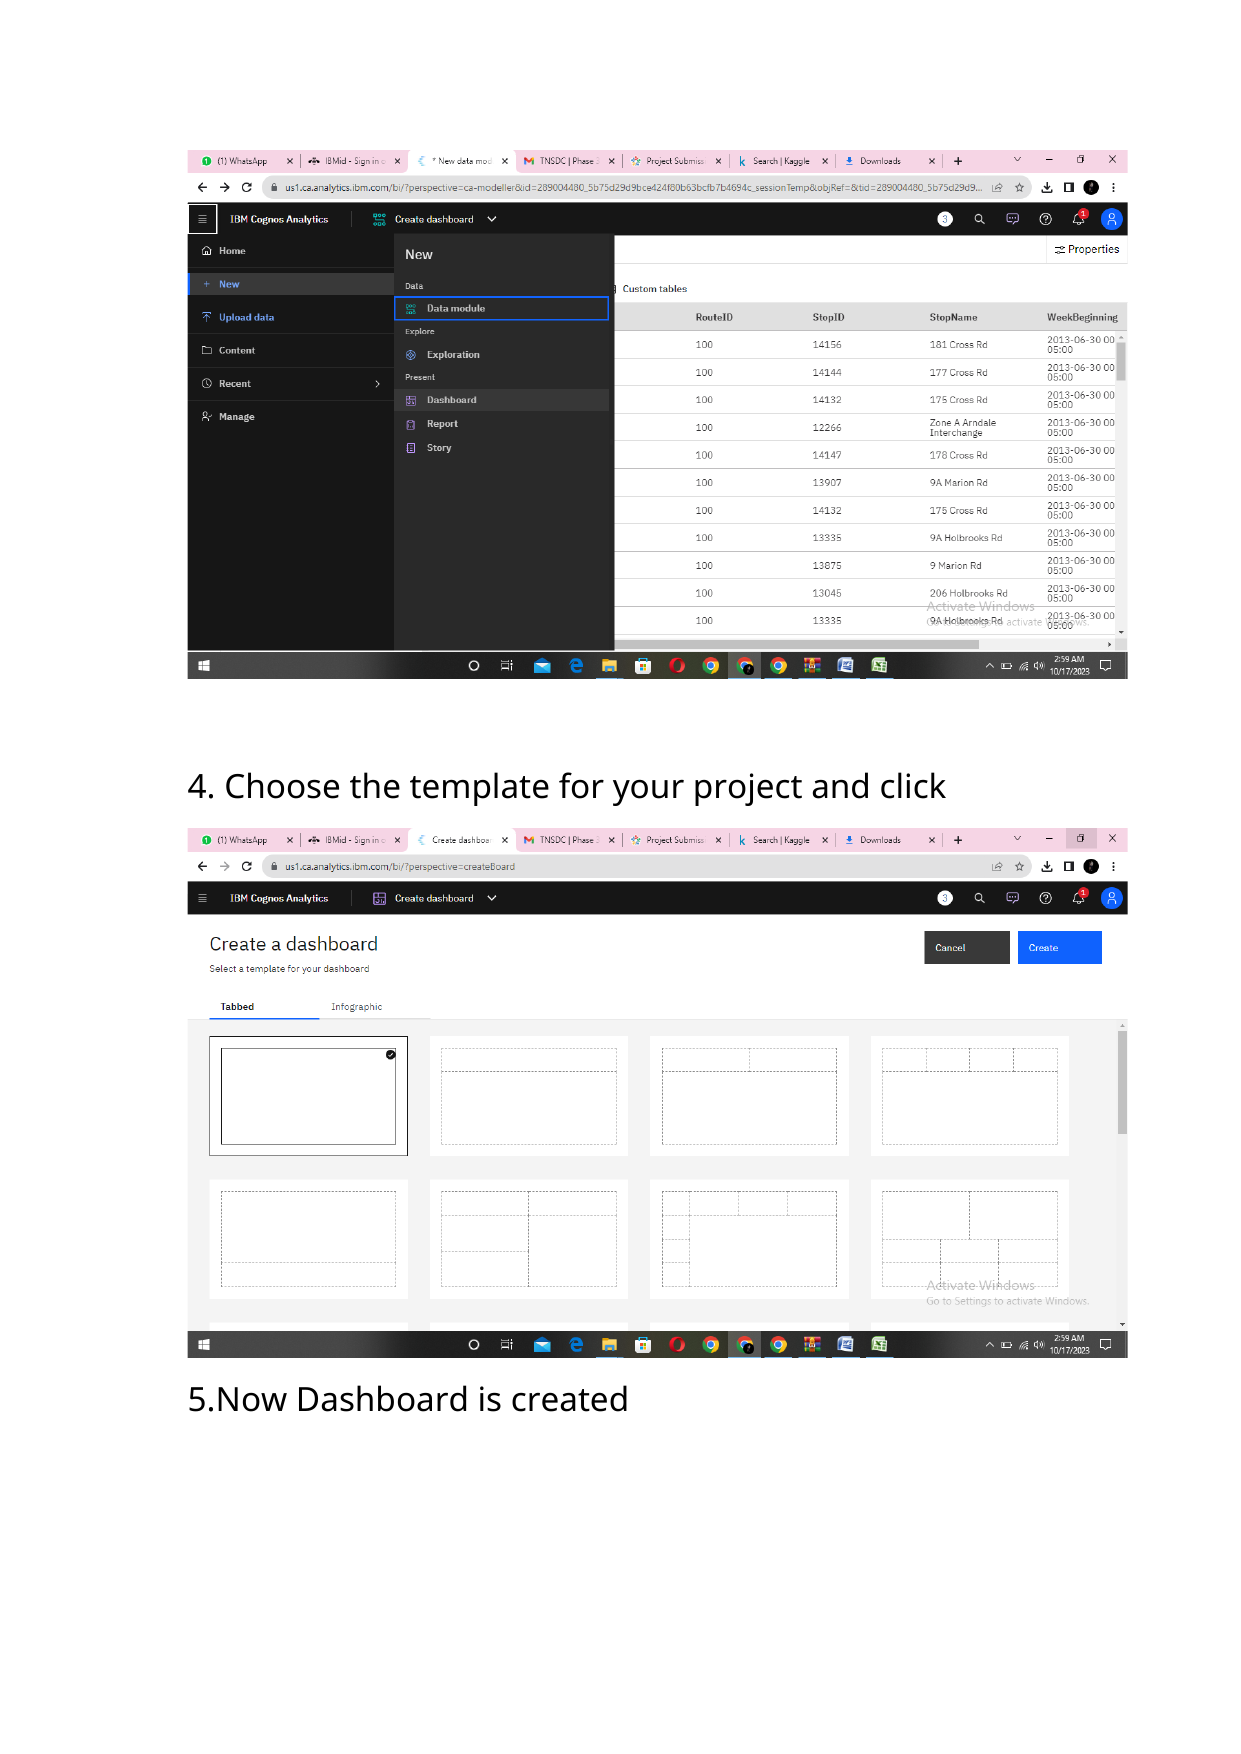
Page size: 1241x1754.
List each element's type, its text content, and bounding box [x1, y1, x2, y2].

text 4. Choose the template for your project and click [187, 763, 1090, 808]
text 5.Now Dashboard is created [187, 1376, 1090, 1422]
picture [187, 150, 1128, 679]
picture [187, 828, 1128, 1358]
